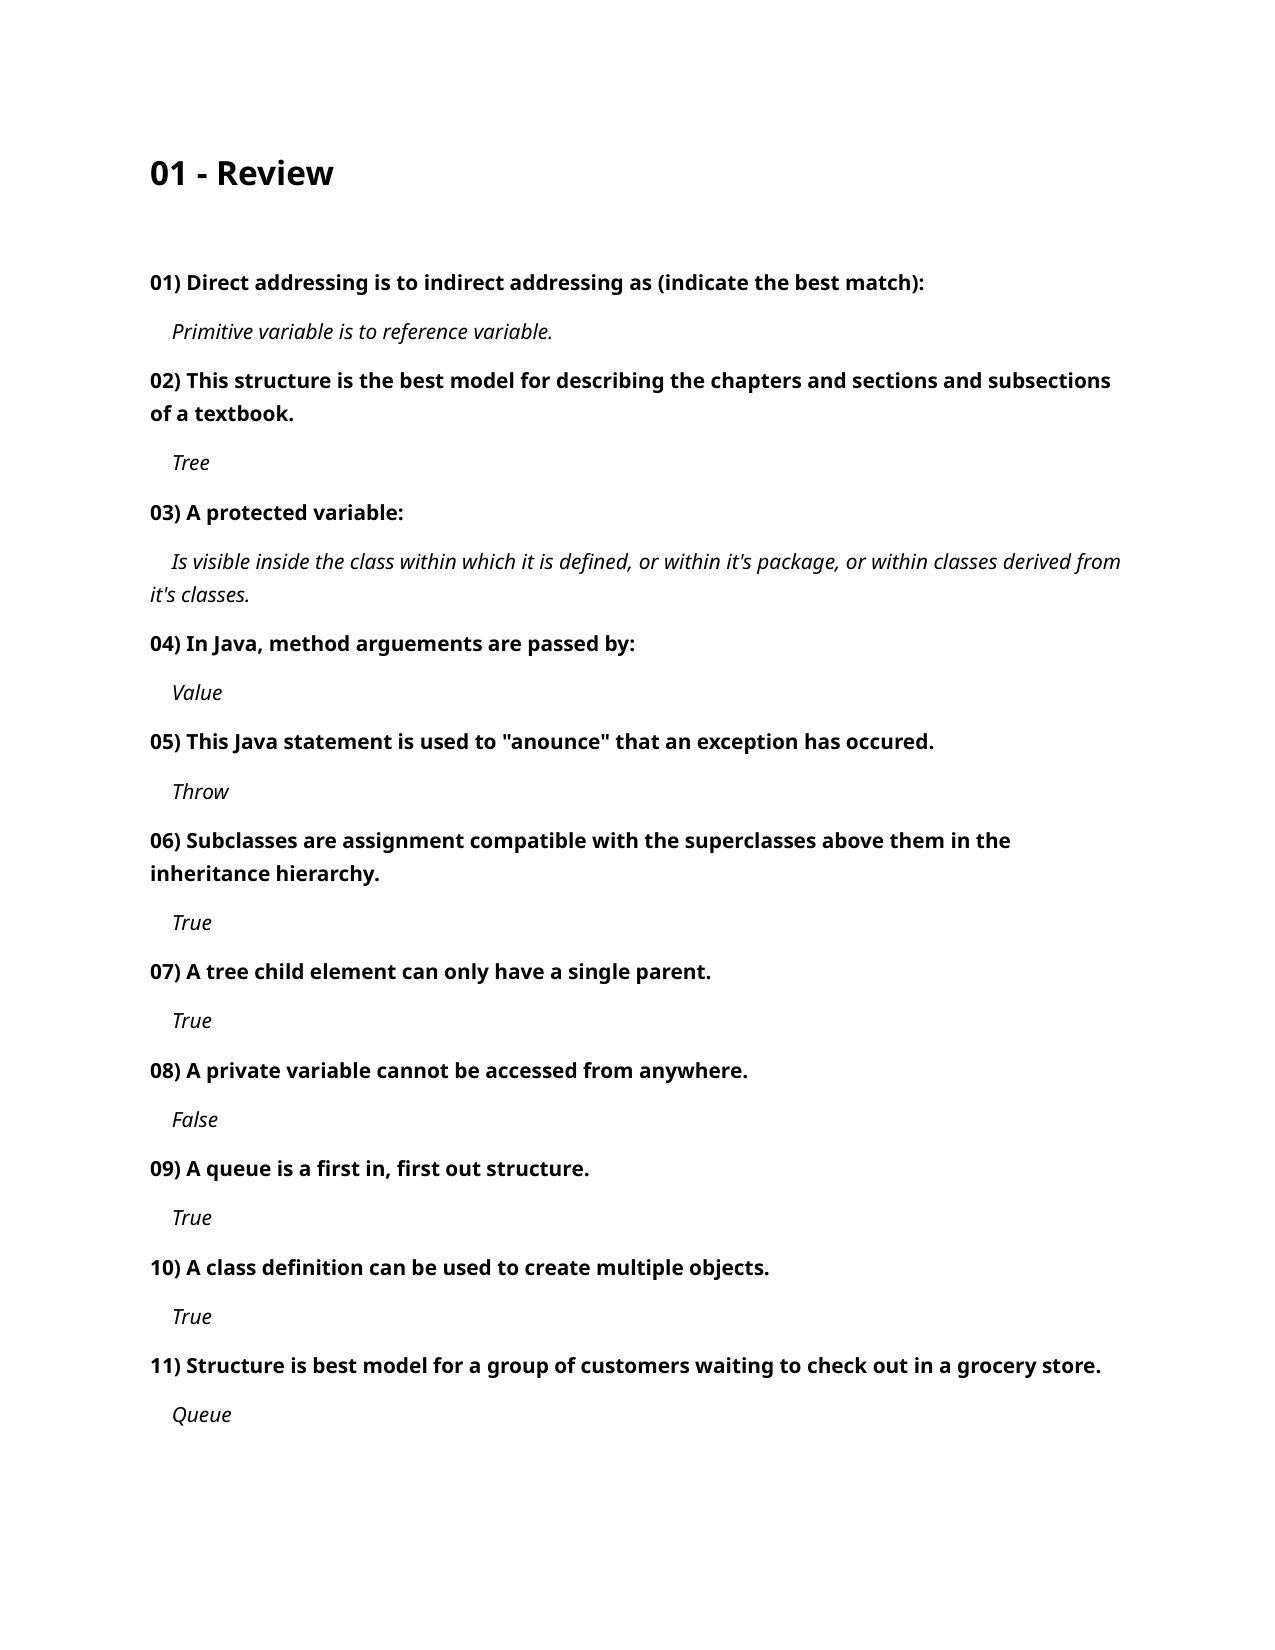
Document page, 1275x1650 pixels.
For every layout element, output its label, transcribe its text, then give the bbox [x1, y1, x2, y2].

text Queue [150, 1401, 1125, 1429]
text Is visible inside the class within which it is defined, or within it's package, or within classes derived from it's classes. [150, 547, 1125, 608]
text Throw [150, 777, 1125, 805]
text 10) A class definition can be used to create multiple objects. [150, 1253, 1125, 1281]
text 03) A protected variable: [150, 498, 1125, 526]
text True [150, 908, 1125, 936]
text True [150, 1006, 1125, 1035]
text True [150, 1203, 1125, 1232]
text Primitive variable is to reference variable. [150, 317, 1125, 346]
text 05) This Java statement is used to "anounce" that an exception has occured. [150, 727, 1125, 756]
text 08) A private variable cannot be accessed from anywhere. [150, 1056, 1125, 1084]
text Value [150, 678, 1125, 707]
text True [150, 1302, 1125, 1331]
text 01) Direct addressing is to indirect addressing as (indicate the best match): [150, 268, 1125, 297]
text 07) A tree child element can only have a single parent. [150, 957, 1125, 986]
text 01 - Review [150, 150, 1125, 195]
text 11) Structure is best model for a group of customers waiting to check out in a grocery store. [150, 1351, 1125, 1380]
text False [150, 1105, 1125, 1133]
text 02) This structure is the best model for describing the chapters and sections and subsections of a textbook. [150, 367, 1125, 428]
text 04) In Java, method arguements are passed by: [150, 629, 1125, 657]
text 09) A queue is a first in, first out structure. [150, 1154, 1125, 1183]
text Tree [150, 448, 1125, 477]
text 06) Subclasses are assignment compatible with the superclasses above them in the inheritance hierarchy. [150, 826, 1125, 887]
